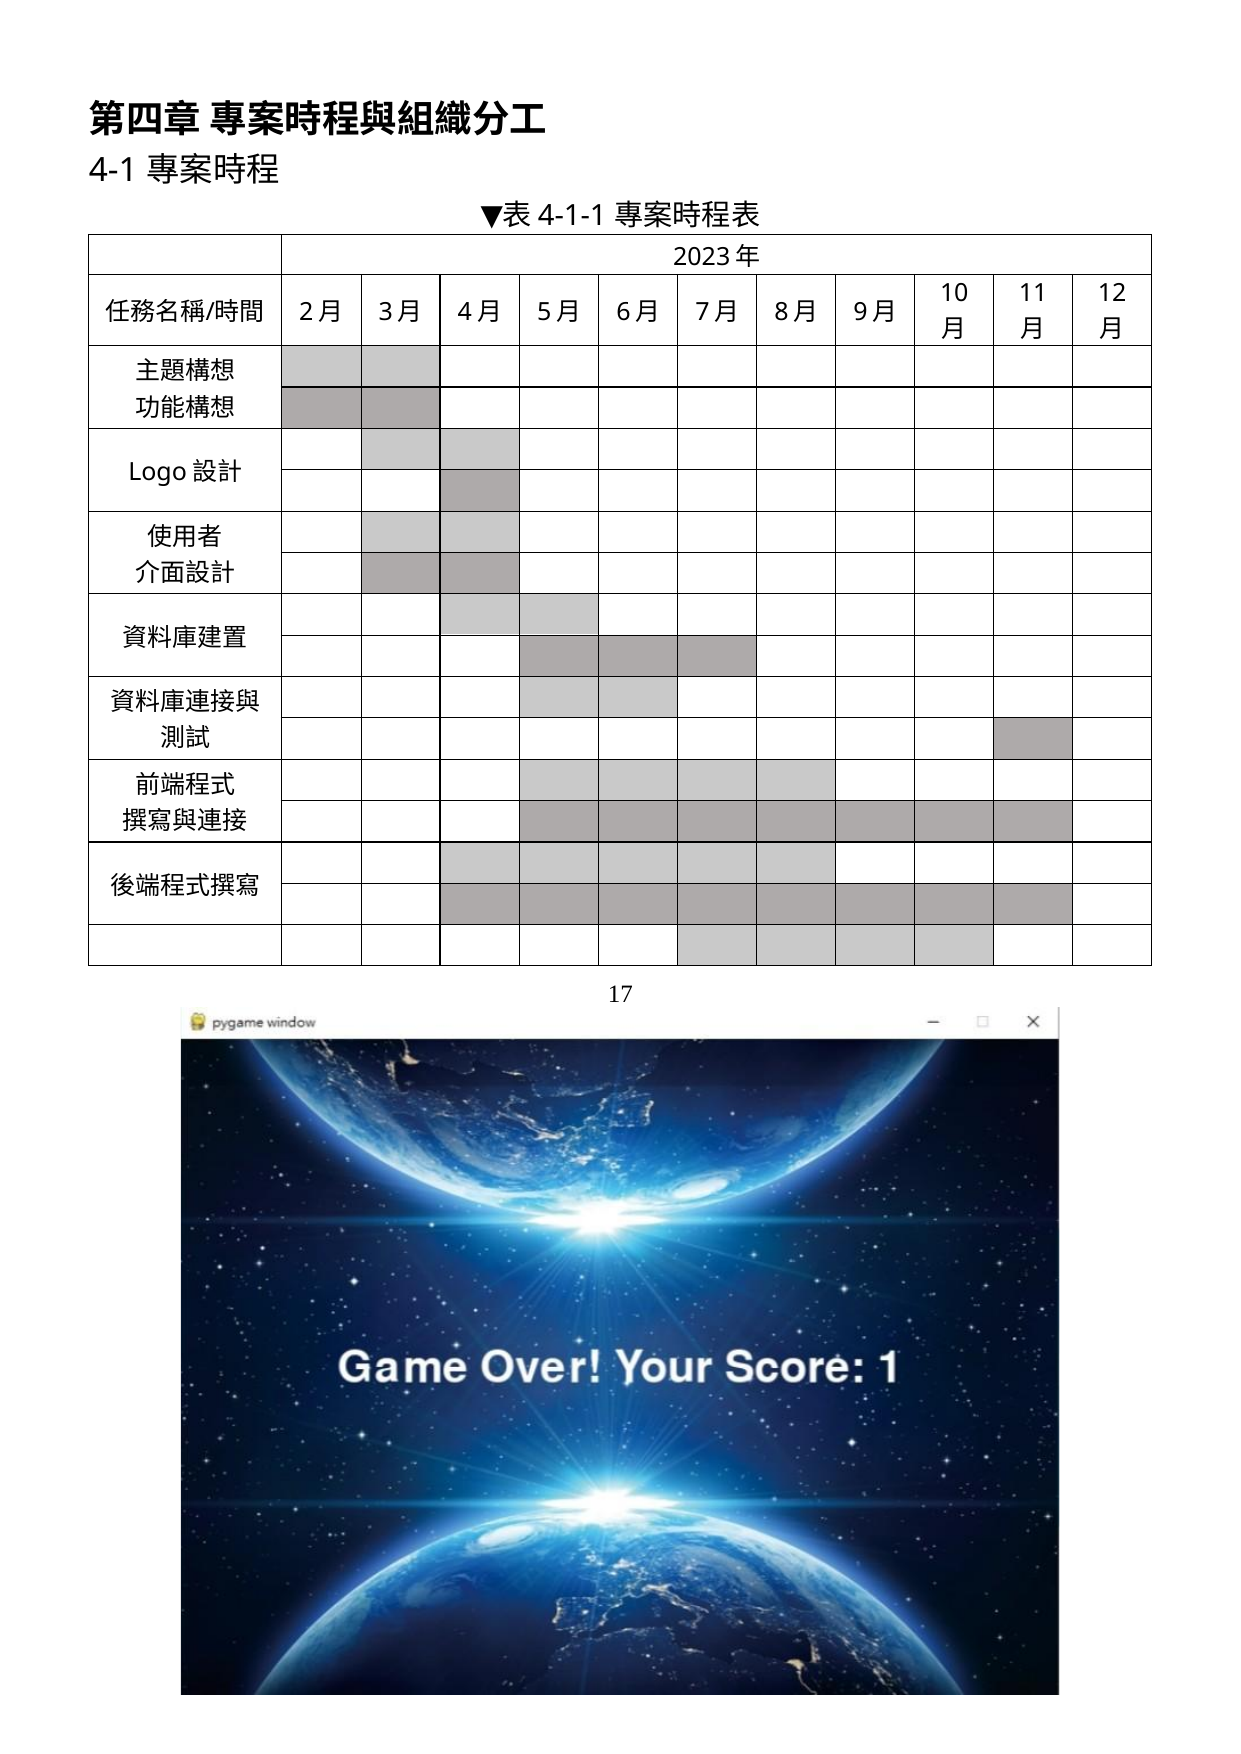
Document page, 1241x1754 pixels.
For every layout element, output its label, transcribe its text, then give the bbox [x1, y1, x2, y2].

table_cell [915, 388, 993, 428]
table_cell [282, 718, 361, 759]
table_cell [362, 801, 439, 841]
table_cell [678, 843, 756, 883]
table_cell [994, 636, 1072, 676]
table_cell 10月 [915, 275, 993, 345]
table_cell [441, 470, 519, 511]
table_cell 8月 [757, 275, 835, 345]
table_cell 3月 [362, 275, 439, 345]
table_cell 資料庫連接與測試 [89, 677, 281, 759]
table_cell [1073, 470, 1151, 511]
table_cell [915, 801, 993, 841]
table_cell [441, 553, 519, 593]
table_cell [441, 801, 519, 841]
table_cell [994, 388, 1072, 428]
table_cell [362, 843, 439, 883]
table_cell [757, 594, 835, 634]
table_cell [282, 801, 361, 841]
table_cell [1073, 677, 1151, 717]
table_cell [282, 925, 361, 965]
table_cell [362, 718, 439, 759]
table_cell [282, 553, 361, 593]
table_cell [362, 925, 439, 965]
table_cell 6月 [599, 275, 677, 345]
table_cell [1073, 801, 1151, 841]
table_cell [915, 677, 993, 717]
table_cell [915, 925, 993, 965]
table_cell [282, 594, 361, 634]
table_cell [994, 594, 1072, 634]
table_cell [757, 925, 835, 965]
table_cell [757, 884, 835, 924]
table_cell [1073, 388, 1151, 428]
table_cell [1073, 884, 1151, 924]
table_cell [362, 512, 439, 552]
table_cell [757, 636, 835, 676]
table_cell [599, 801, 677, 841]
table_cell [915, 760, 993, 800]
table_cell [678, 801, 756, 841]
table_cell [994, 801, 1072, 841]
table_cell 12月 [1073, 275, 1151, 345]
table_cell [994, 925, 1072, 965]
table_cell [520, 925, 598, 965]
table_cell [282, 470, 361, 511]
table_cell [520, 884, 598, 924]
table_cell 資料庫建置 [89, 594, 281, 676]
table_cell [599, 553, 677, 593]
table_header [89, 235, 281, 274]
table_cell [757, 718, 835, 759]
table_cell 前端 整合與測試 [89, 925, 281, 965]
table_cell [282, 884, 361, 924]
table_cell [678, 553, 756, 593]
table_cell [994, 512, 1072, 552]
table_cell [599, 346, 677, 386]
table_cell [994, 346, 1072, 386]
table_cell [678, 760, 756, 800]
table_cell [362, 677, 439, 717]
table_cell [836, 429, 914, 469]
table_cell [915, 346, 993, 386]
table_cell [836, 677, 914, 717]
table_cell [599, 512, 677, 552]
table_cell [599, 843, 677, 883]
table_cell [599, 925, 677, 965]
table_cell [915, 884, 993, 924]
table_cell [362, 594, 439, 634]
table_cell [441, 636, 519, 676]
table_cell [520, 388, 598, 428]
table_cell [282, 388, 361, 428]
table_cell [520, 470, 598, 511]
table_cell 11月 [994, 275, 1072, 345]
table_cell [1073, 636, 1151, 676]
table_cell [757, 760, 835, 800]
table_cell Logo設計 [89, 429, 281, 511]
table_cell [678, 429, 756, 469]
table_cell 4月 [441, 275, 519, 345]
table_cell [836, 346, 914, 386]
table_cell [441, 388, 519, 428]
table_cell [441, 884, 519, 924]
table_cell [678, 346, 756, 386]
table_cell [757, 388, 835, 428]
table_cell [1073, 594, 1151, 634]
table_cell [915, 429, 993, 469]
table_cell [441, 429, 519, 469]
table_cell [1073, 760, 1151, 800]
table_cell [362, 636, 439, 676]
table_cell [994, 553, 1072, 593]
table_cell [599, 677, 677, 717]
table_cell [362, 760, 439, 800]
table_cell [599, 388, 677, 428]
table_cell [994, 884, 1072, 924]
table_cell [915, 594, 993, 634]
table_cell [757, 677, 835, 717]
table_cell [757, 801, 835, 841]
table_cell [836, 760, 914, 800]
table_cell [520, 512, 598, 552]
table_cell [678, 925, 756, 965]
table_cell 任務名稱/時間 [89, 275, 281, 345]
table_cell [994, 843, 1072, 883]
table_cell [836, 553, 914, 593]
table_cell [599, 429, 677, 469]
table_cell [599, 594, 677, 634]
table_cell [915, 553, 993, 593]
table_cell [599, 760, 677, 800]
table_cell [520, 843, 598, 883]
table_cell [441, 512, 519, 552]
table_cell [520, 760, 598, 800]
table_cell [520, 429, 598, 469]
table_cell [678, 884, 756, 924]
table_cell [520, 636, 598, 676]
table_cell [836, 843, 914, 883]
table_cell [836, 594, 914, 634]
table_cell [1073, 718, 1151, 759]
table_cell [441, 677, 519, 717]
table_cell [678, 512, 756, 552]
table_cell [994, 760, 1072, 800]
table_cell 5月 [520, 275, 598, 345]
table_cell [441, 594, 519, 634]
table_cell [441, 925, 519, 965]
table_cell [1073, 346, 1151, 386]
table_cell [1073, 925, 1151, 965]
table_cell [678, 718, 756, 759]
table_cell [678, 594, 756, 634]
table_cell [441, 718, 519, 759]
table_cell [441, 843, 519, 883]
table_cell [757, 512, 835, 552]
table_cell [757, 553, 835, 593]
table_cell [520, 677, 598, 717]
table_cell [678, 636, 756, 676]
table_cell [362, 470, 439, 511]
table_cell [599, 470, 677, 511]
table_cell [836, 884, 914, 924]
table_cell [441, 346, 519, 386]
table_cell [282, 760, 361, 800]
table_cell 7月 [678, 275, 756, 345]
table_cell [1073, 843, 1151, 883]
table_cell [362, 388, 439, 428]
table_cell [994, 470, 1072, 511]
table_cell [282, 512, 361, 552]
table_cell [1073, 553, 1151, 593]
table_cell 使用者 介面設計 [89, 512, 281, 593]
table_cell 9月 [836, 275, 914, 345]
table_cell [915, 718, 993, 759]
table_cell [915, 470, 993, 511]
table_cell [836, 925, 914, 965]
table_cell 後端程式撰寫 [89, 843, 281, 924]
table_cell [915, 636, 993, 676]
table_cell [520, 801, 598, 841]
table_cell [282, 636, 361, 676]
table_cell [362, 884, 439, 924]
table_cell [520, 553, 598, 593]
table_cell [836, 718, 914, 759]
table_cell [915, 843, 993, 883]
table_cell [282, 429, 361, 469]
table_cell [915, 512, 993, 552]
table_cell [836, 512, 914, 552]
table_cell [362, 429, 439, 469]
table_cell [282, 346, 361, 386]
table_cell [994, 429, 1072, 469]
table_cell [599, 636, 677, 676]
table_cell [362, 553, 439, 593]
table_cell [994, 677, 1072, 717]
table_cell [678, 470, 756, 511]
table_cell [1073, 512, 1151, 552]
table_cell [836, 636, 914, 676]
table_cell [836, 470, 914, 511]
table_cell 主題構想 功能構想 [89, 346, 281, 428]
picture [180, 1007, 1060, 1695]
table_cell [994, 718, 1072, 759]
table_cell 2月 [282, 275, 361, 345]
table_cell 前端程式 撰寫與連接 [89, 760, 281, 841]
table_cell [520, 594, 598, 634]
table_cell [678, 388, 756, 428]
table_cell [678, 677, 756, 717]
table_cell [757, 843, 835, 883]
table_cell [282, 843, 361, 883]
table_cell [599, 884, 677, 924]
table_cell [282, 677, 361, 717]
table_cell [520, 346, 598, 386]
table_cell [1073, 429, 1151, 469]
table_cell [599, 718, 677, 759]
table_cell [757, 346, 835, 386]
table_cell [520, 718, 598, 759]
table_cell [362, 346, 439, 386]
table_cell [757, 429, 835, 469]
table_header 2023年 [282, 235, 1151, 274]
table_cell [441, 760, 519, 800]
table_cell [836, 388, 914, 428]
table_cell [757, 470, 835, 511]
table_cell [836, 801, 914, 841]
